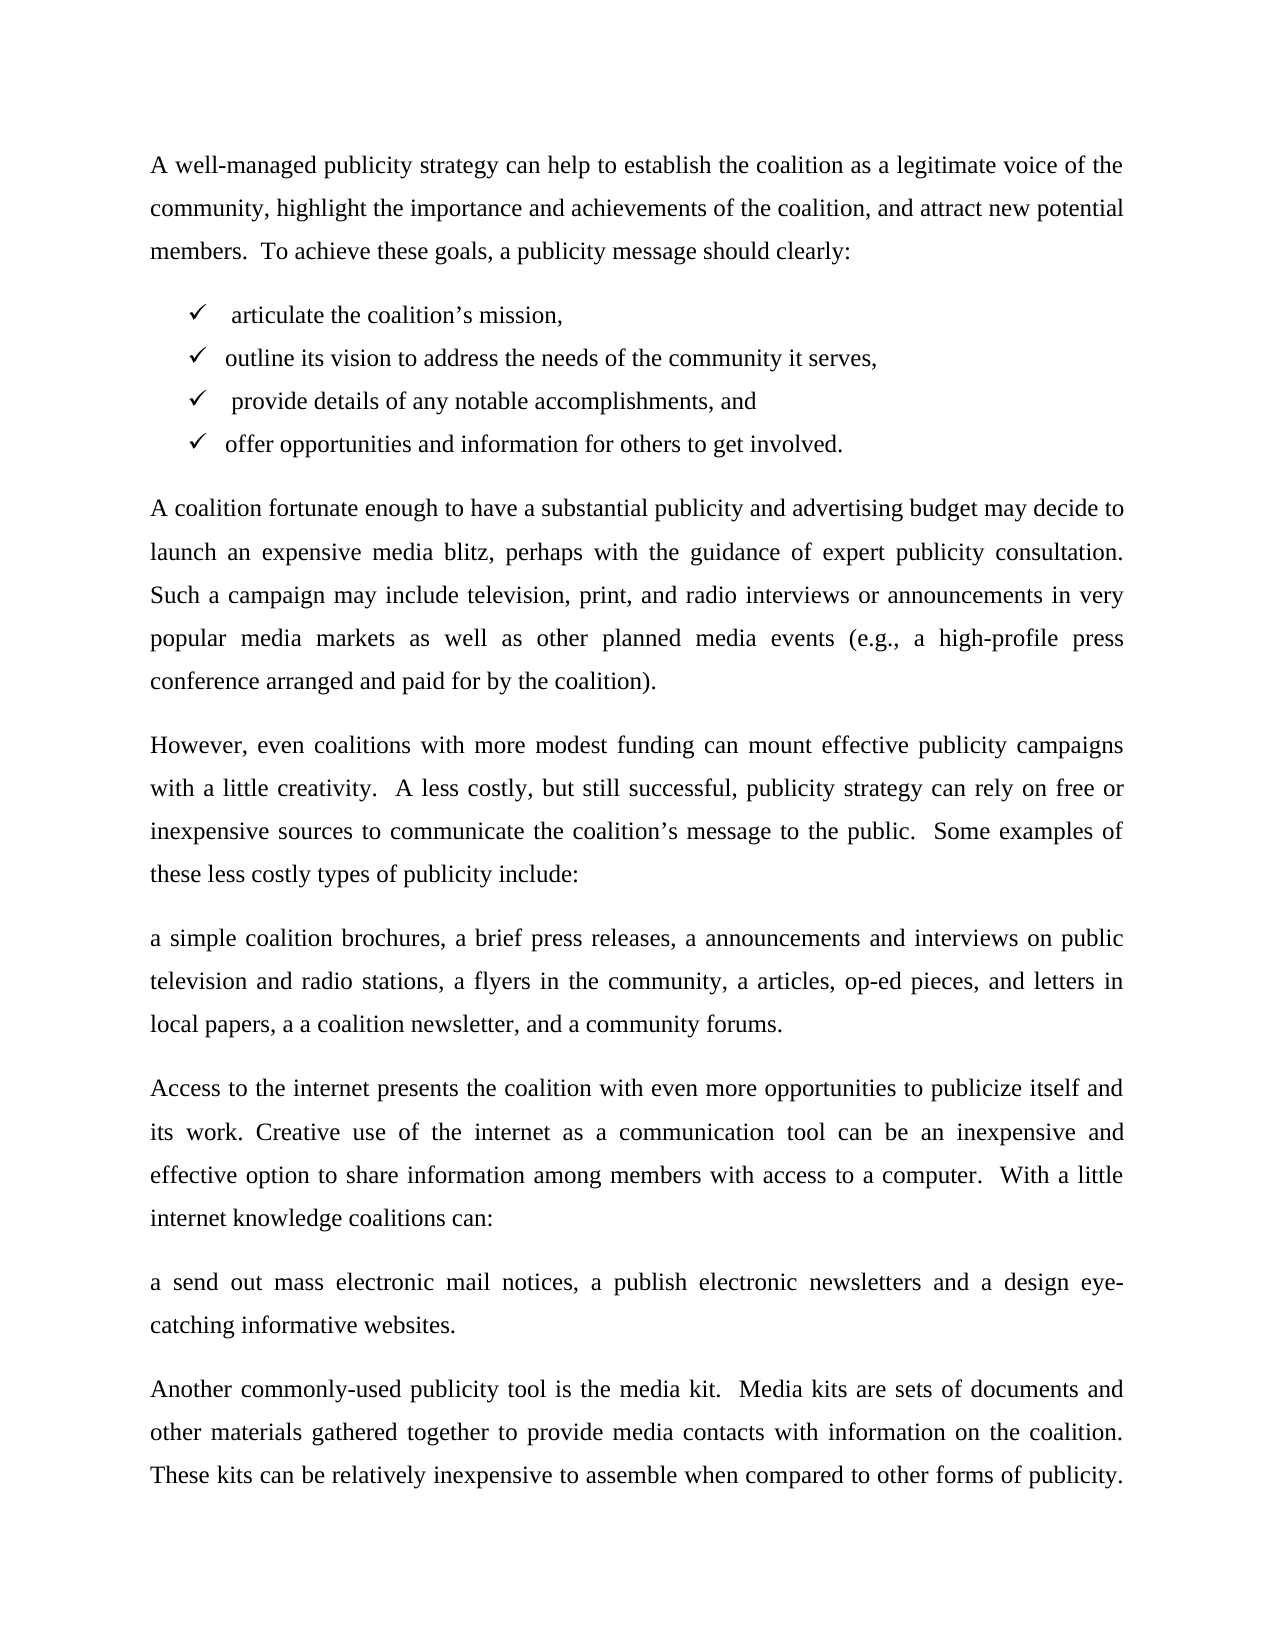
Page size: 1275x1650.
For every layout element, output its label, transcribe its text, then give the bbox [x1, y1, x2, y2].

list articulate the coalition’s mission, [187, 300, 1125, 329]
list offer opportunities and information for others to get involved. [187, 429, 1125, 458]
text However, even coalitions with more modest funding can mount effective publicity campaigns with a little creativity. A less costly, but still successful, publicity strategy can rely on free or inexpensive sources to communicate the coalition’s message to the public. Some examples of these less costly types of publicity include: [150, 730, 1125, 888]
list provide details of any notable accomplishments, and [187, 386, 1125, 415]
text Access to the internet presents the coalition with even more opportunities to publicize itself and its work. Creative use of the internet as a communication tool can be an inexpensive and effective option to share information among members with access to a computer. With a little internet knowledge coalitions can: [150, 1073, 1125, 1232]
text a simple coalition brochures, a brief press releases, a announcements and interviews on public television and radio stations, a flyers in the community, a articles, op-ed pieces, and letters in local papers, a a coalition newsletter, and a community forums. [150, 923, 1125, 1038]
text A coalition fortunate enough to have a substantial publicity and advertising budget may decide to launch an expensive media blitz, perhaps with the guidance of expert publicity consultation. Such a campaign may include television, print, and radio interviews or announcements in very popular media markets as well as other planned media events (e.g., a high-profile press conference arranged and paid for by the coalition). [150, 493, 1125, 695]
text a send out mass electronic mail notices, a publish electronic newsletters and a design eye-catching informative websites. [150, 1267, 1125, 1339]
list outline its vision to address the needs of the community it serves, [187, 343, 1125, 372]
text A well-managed publicity strategy can help to establish the coalition as a legitimate voice of the community, highlight the importance and achievements of the coalition, and attract new potential members. To achieve these goals, a publicity message should clearly: [150, 150, 1125, 265]
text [150, 1374, 1125, 1489]
